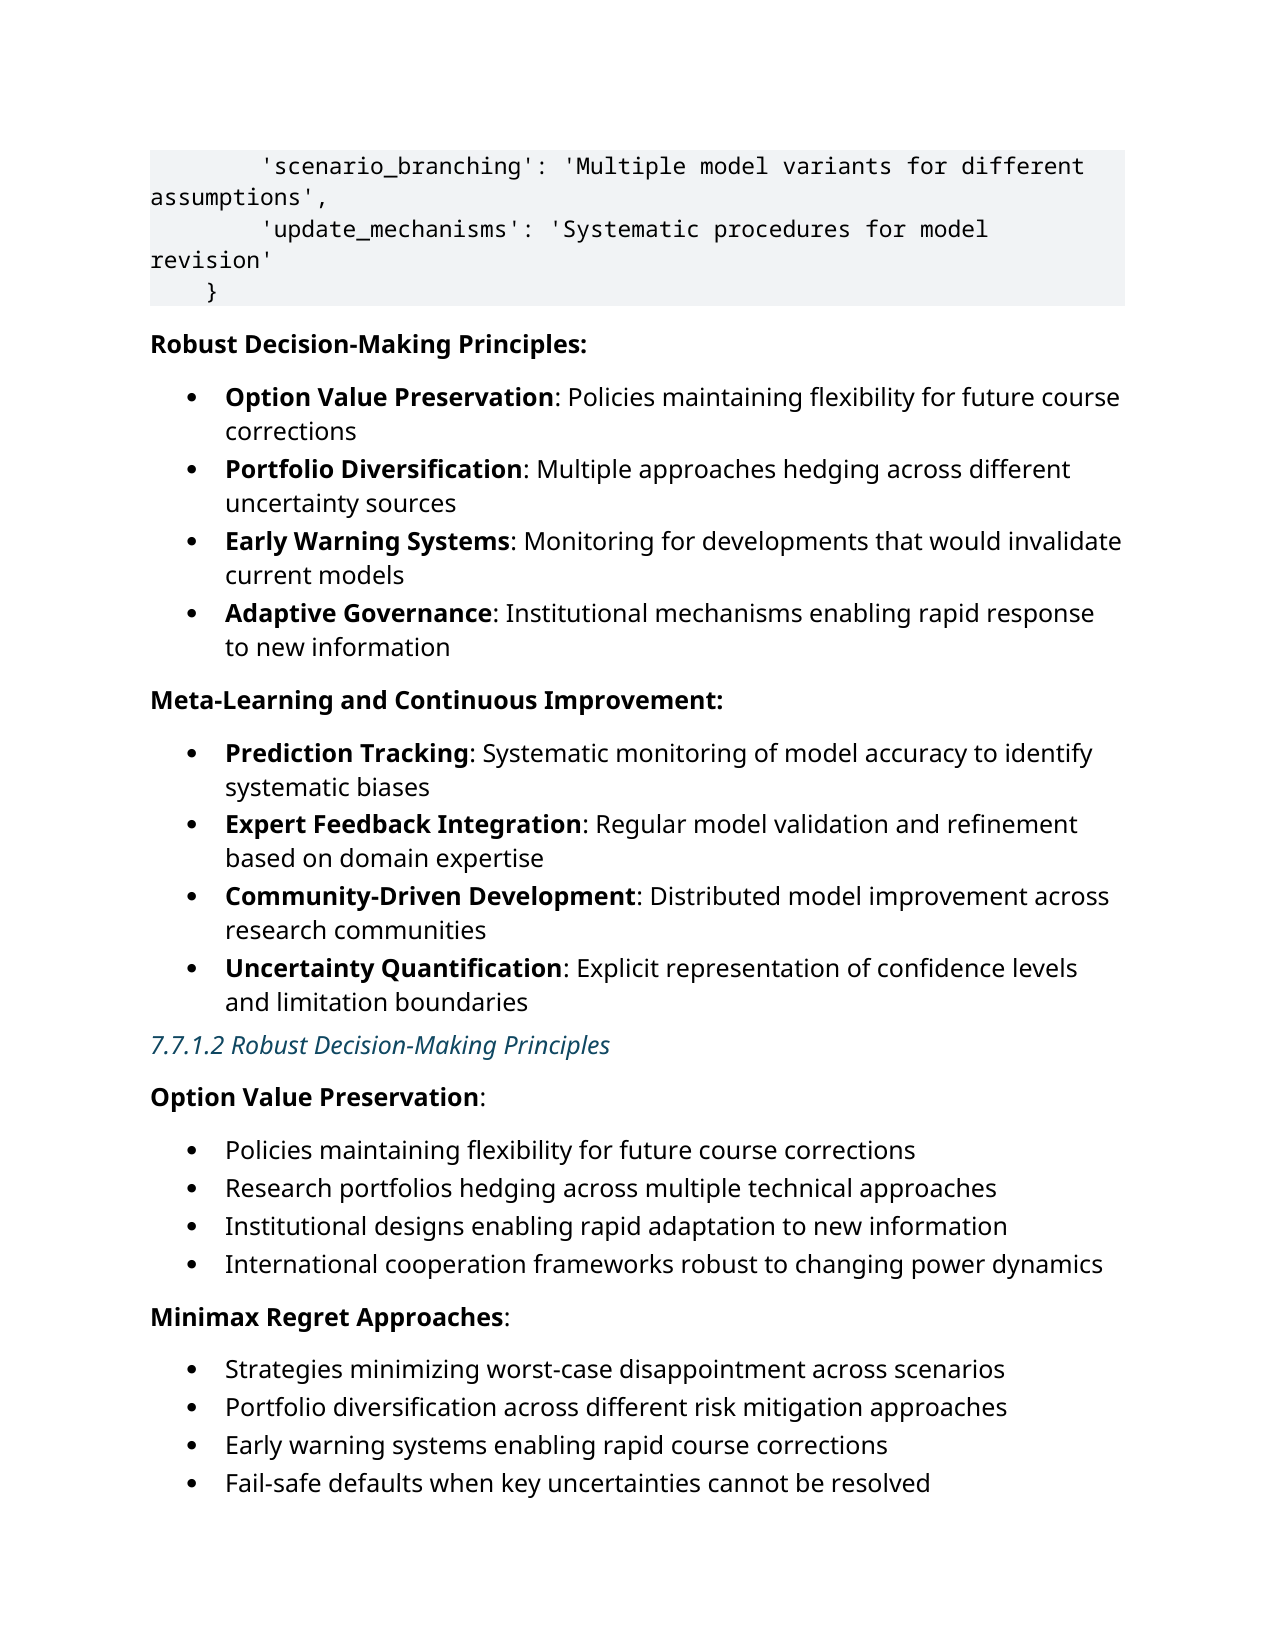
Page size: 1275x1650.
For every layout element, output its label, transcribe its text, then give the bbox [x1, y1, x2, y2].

list Early warning systems enabling rapid course corrections [187, 1428, 1125, 1462]
list Policies maintaining flexibility for future course corrections [187, 1133, 1125, 1167]
list Prediction Tracking: Systematic monitoring of model accuracy to identify systematic biases [187, 735, 1125, 803]
text Option Value Preservation: [150, 1080, 1125, 1114]
list Uncertainty Quantification: Explicit representation of confidence levels and limitation boundaries [187, 951, 1125, 1019]
list Portfolio Diversification: Multiple approaches hedging across different uncertainty sources [187, 452, 1125, 520]
text Robust Decision-Making Principles: [150, 327, 1125, 361]
list Research portfolios hedging across multiple technical approaches [187, 1171, 1125, 1205]
list Expert Feedback Integration: Regular model validation and refinement based on domain expertise [187, 807, 1125, 875]
list Portfolio diversification across different risk mitigation approaches [187, 1390, 1125, 1424]
subtitle 7.7.1.2 Robust Decision-Making Principles [150, 1027, 1125, 1061]
text Minimax Regret Approaches: [150, 1299, 1125, 1333]
text Meta-Learning and Continuous Improvement: [150, 682, 1125, 716]
list Early Warning Systems: Monitoring for developments that would invalidate current models [187, 524, 1125, 592]
list Community-Driven Development: Distributed model improvement across research communities [187, 879, 1125, 947]
list Fail-safe defaults when key uncertainties cannot be resolved [187, 1465, 1125, 1499]
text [150, 150, 1125, 306]
list Adaptive Governance: Institutional mechanisms enabling rapid response to new information [187, 596, 1125, 664]
list Institutional designs enabling rapid adaptation to new information [187, 1208, 1125, 1243]
list Strategies minimizing worst-case disappointment across scenarios [187, 1352, 1125, 1386]
list Option Value Preservation: Policies maintaining flexibility for future course corrections [187, 380, 1125, 448]
list International cooperation frameworks robust to changing power dynamics [187, 1246, 1125, 1280]
